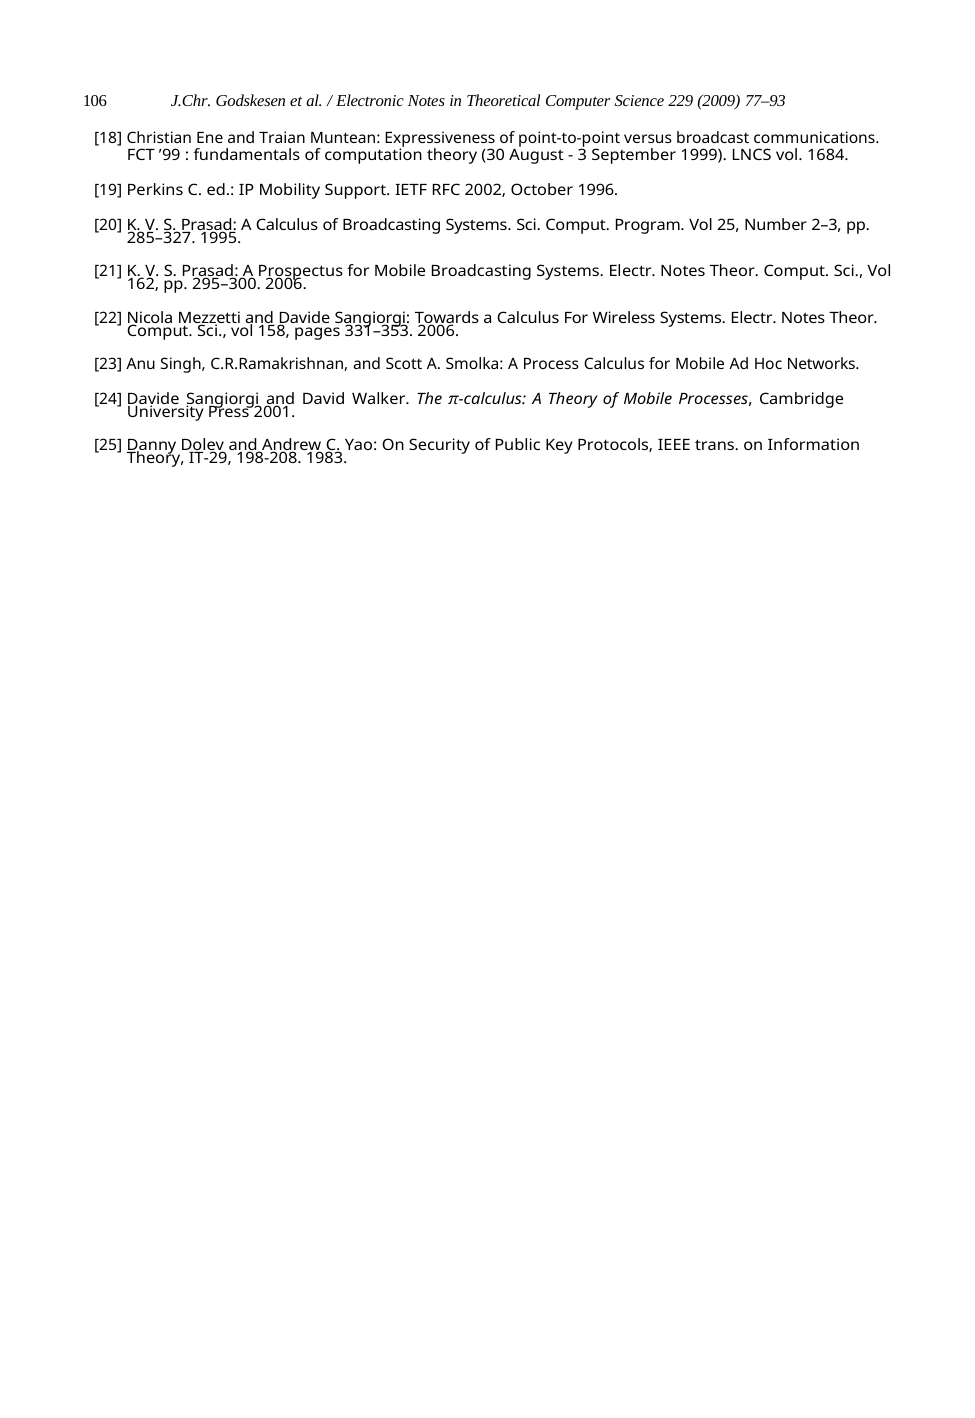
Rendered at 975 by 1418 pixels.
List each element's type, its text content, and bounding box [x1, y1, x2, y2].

list Christian Ene and Traian Muntean: Expressiveness of point-to-point versus broadcast communications. FCT ’99 : fundamentals of computation theory (30 August - 3 September 1999). LNCS vol. 1684. [94, 130, 893, 165]
list K. V. S. Prasad: A Prospectus for Mobile Broadcasting Systems. Electr. Notes Theor. Comput. Sci., Vol 162, pp. 295–300. 2006. [94, 265, 893, 294]
list Anu Singh, C.R.Ramakrishnan, and Scott A. Smolka: A Process Calculus for Mobile Ad Hoc Networks. [94, 353, 912, 374]
list Nicola Mezzetti and Davide Sangiorgi: Towards a Calculus For Wireless Systems. Electr. Notes Theor. Comput. Sci., vol 158, pages 331–353. 2006. [94, 312, 893, 341]
list Perkins C. ed.: IP Mobility Support. IETF RFC 2002, October 1996. [94, 179, 912, 200]
list K. V. S. Prasad: A Calculus of Broadcasting Systems. Sci. Comput. Program. Vol 25, Number 2–3, pp. 285–327. 1995. [94, 219, 893, 248]
list Davide Sangiorgi and David Walker. The π-calculus: A Theory of Mobile Processes, Cambridge University Press 2001. [94, 393, 893, 422]
list Danny Dolev and Andrew C. Yao: On Security of Public Key Protocols, IEEE trans. on Information Theory, IT-29, 198-208. 1983. [94, 439, 893, 468]
